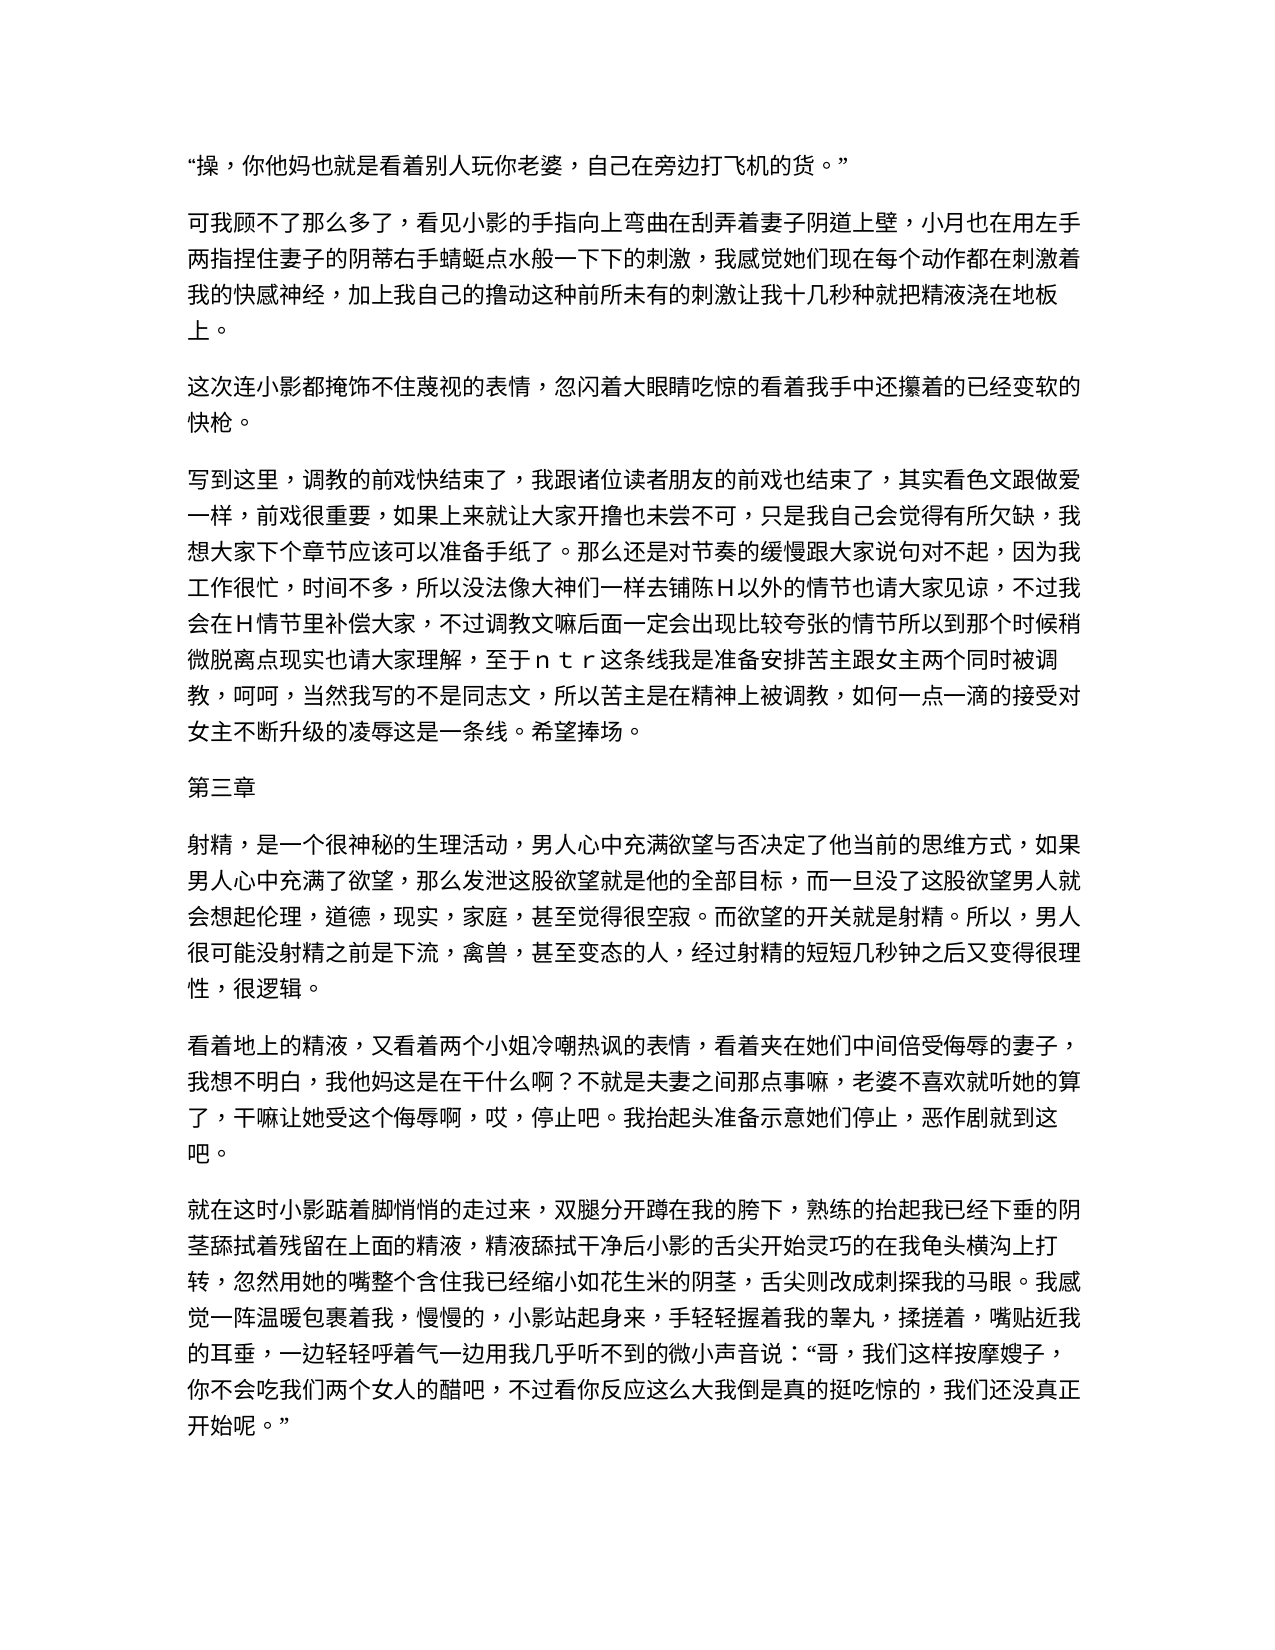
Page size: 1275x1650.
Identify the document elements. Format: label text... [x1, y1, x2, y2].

text 写到这里，调教的前戏快结束了，我跟诸位读者朋友的前戏也结束了，其实看色文跟做爱一样，前戏很重要，如果上来就让大家开撸也未尝不可，只是我自己会觉得有所欠缺，我想大家下个章节应该可以准备手纸了。那么还是对节奏的缓慢跟大家说句对不起，因为我工作很忙，时间不多，所以没法像大神们一样去铺陈Ｈ以外的情节也请大家见谅，不过我会在Ｈ情节里补偿大家，不过调教文嘛后面一定会出现比较夸张的情节所以到那个时候稍微脱离点现实也请大家理解，至于ｎｔｒ这条线我是准备安排苦主跟女主两个同时被调教，呵呵，当然我写的不是同志文，所以苦主是在精神上被调教，如何一点一滴的接受对女主不断升级的凌辱这是一条线。希望捧场。 [187, 464, 1087, 747]
text 这次连小影都掩饰不住蔑视的表情，忽闪着大眼睛吃惊的看着我手中还攥着的已经变软的快枪。 [187, 371, 1087, 438]
text 射精，是一个很神秘的生理活动，男人心中充满欲望与否决定了他当前的思维方式，如果男人心中充满了欲望，那么发泄这股欲望就是他的全部目标，而一旦没了这股欲望男人就会想起伦理，道德，现实，家庭，甚至觉得很空寂。而欲望的开关就是射精。所以，男人很可能没射精之前是下流，禽兽，甚至变态的人，经过射精的短短几秒钟之后又变得很理性，很逻辑。 [187, 829, 1087, 1004]
text 第三章 [187, 772, 1087, 804]
text 看着地上的精液，又看着两个小姐冷嘲热讽的表情，看着夹在她们中间倍受侮辱的妻子，我想不明白，我他妈这是在干什么啊？不就是夫妻之间那点事嘛，老婆不喜欢就听她的算了，干嘛让她受这个侮辱啊，哎，停止吧。我抬起头准备示意她们停止，恶作剧就到这吧。 [187, 1030, 1087, 1169]
text 就在这时小影踮着脚悄悄的走过来，双腿分开蹲在我的胯下，熟练的抬起我已经下垂的阴茎舔拭着残留在上面的精液，精液舔拭干净后小影的舌尖开始灵巧的在我龟头横沟上打转，忽然用她的嘴整个含住我已经缩小如花生米的阴茎，舌尖则改成刺探我的马眼。我感觉一阵温暖包裹着我，慢慢的，小影站起身来，手轻轻握着我的睾丸，揉搓着，嘴贴近我的耳垂，一边轻轻呼着气一边用我几乎听不到的微小声音说：“哥，我们这样按摩嫂子，你不会吃我们两个女人的醋吧，不过看你反应这么大我倒是真的挺吃惊的，我们还没真正开始呢。” [187, 1194, 1087, 1441]
text “操，你他妈也就是看着别人玩你老婆，自己在旁边打飞机的货。” [187, 150, 1087, 181]
text 可我顾不了那么多了，看见小影的手指向上弯曲在刮弄着妻子阴道上壁，小月也在用左手两指捏住妻子的阴蒂右手蜻蜓点水般一下下的刺激，我感觉她们现在每个动作都在刺激着我的快感神经，加上我自己的撸动这种前所未有的刺激让我十几秒种就把精液浇在地板上。 [187, 207, 1087, 346]
